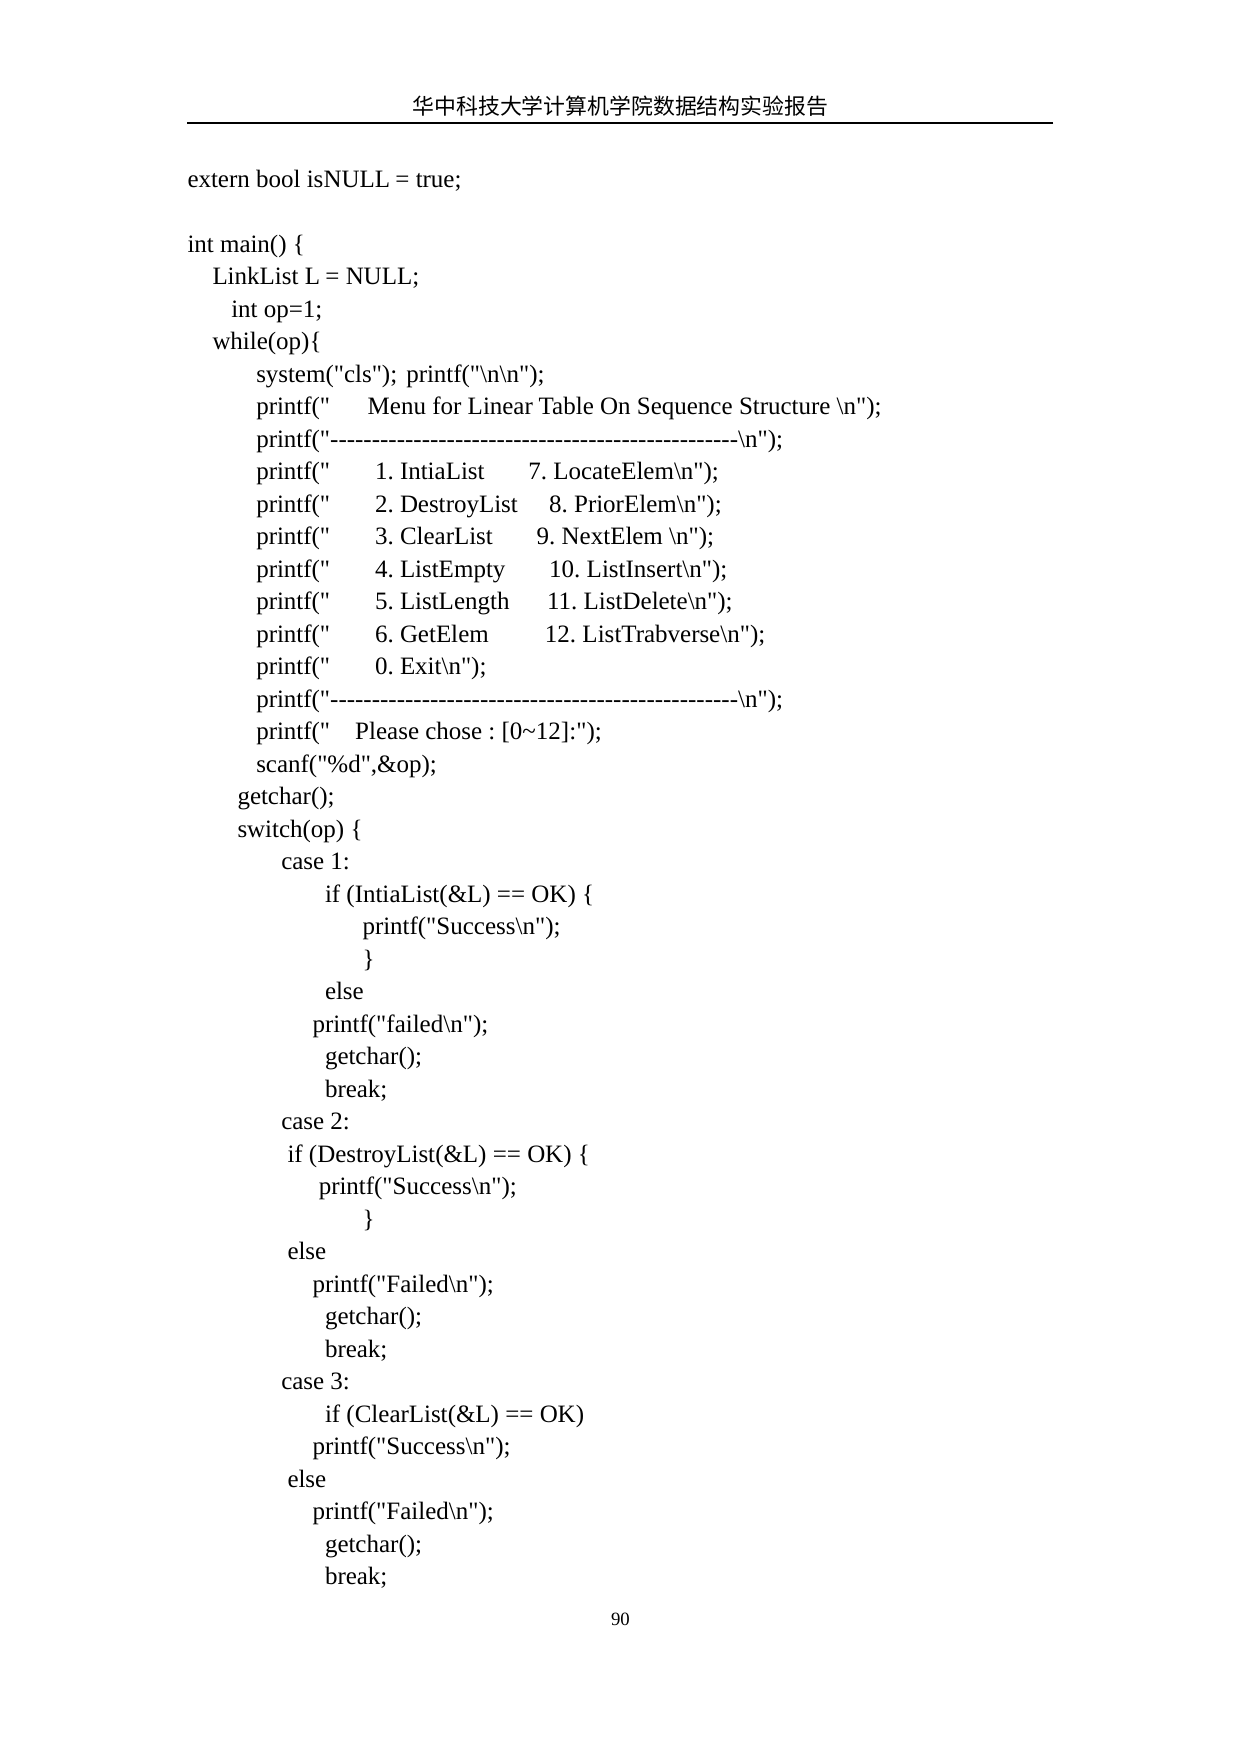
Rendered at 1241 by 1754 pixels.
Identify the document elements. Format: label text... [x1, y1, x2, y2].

text printf(" 2. DestroyList 8. PriorElem\n"); [187, 487, 1053, 519]
text getchar(); [187, 1527, 1053, 1559]
text printf(" 1. IntiaList 7. LocateElem\n"); [187, 454, 1053, 487]
text int main() { [187, 227, 1053, 259]
text if (IntiaList(&L) == OK) { [187, 877, 1053, 909]
text getchar(); [187, 779, 1053, 812]
text int op=1; [187, 292, 1053, 324]
text printf("-------------------------------------------------\n"); [187, 422, 1053, 454]
text printf("Failed\n"); [187, 1267, 1053, 1299]
text else [187, 1462, 1053, 1494]
text break; [187, 1072, 1053, 1104]
text system("cls"); printf("\n\n"); [187, 357, 1053, 389]
text printf(" Please chose : [0~12]:"); [187, 714, 1053, 747]
text break; [187, 1559, 1053, 1592]
text switch(op) { [187, 812, 1053, 844]
text while(op){ [187, 324, 1053, 357]
text if (ClearList(&L) == OK) [187, 1397, 1053, 1429]
text printf("-------------------------------------------------\n"); [187, 682, 1053, 714]
text getchar(); [187, 1039, 1053, 1072]
text else [187, 974, 1053, 1007]
text printf(" 5. ListLength 11. ListDelete\n"); [187, 584, 1053, 617]
text printf("Success\n"); [187, 909, 1053, 942]
text } [187, 1202, 1053, 1234]
text } [187, 942, 1053, 974]
text printf(" 4. ListEmpty 10. ListInsert\n"); [187, 552, 1053, 584]
text case 3: [187, 1364, 1053, 1397]
text printf("Failed\n"); [187, 1494, 1053, 1527]
text printf("failed\n"); [187, 1007, 1053, 1039]
text extern bool isNULL = true; [187, 162, 1053, 194]
text printf(" 0. Exit\n"); [187, 649, 1053, 682]
text printf(" 3. ClearList 9. NextElem \n"); [187, 519, 1053, 552]
text else [187, 1234, 1053, 1267]
text printf(" 6. GetElem 12. ListTrabverse\n"); [187, 617, 1053, 649]
text printf("Success\n"); [187, 1429, 1053, 1462]
text case 2: [187, 1104, 1053, 1137]
text scanf("%d",&op); [187, 747, 1053, 779]
text case 1: [187, 844, 1053, 877]
text if (DestroyList(&L) == OK) { [187, 1137, 1053, 1169]
text printf("Success\n"); [187, 1169, 1053, 1202]
text LinkList L = NULL; [187, 259, 1053, 292]
text break; [187, 1332, 1053, 1364]
text getchar(); [187, 1299, 1053, 1332]
text printf(" Menu for Linear Table On Sequence Structure \n"); [187, 389, 1053, 422]
